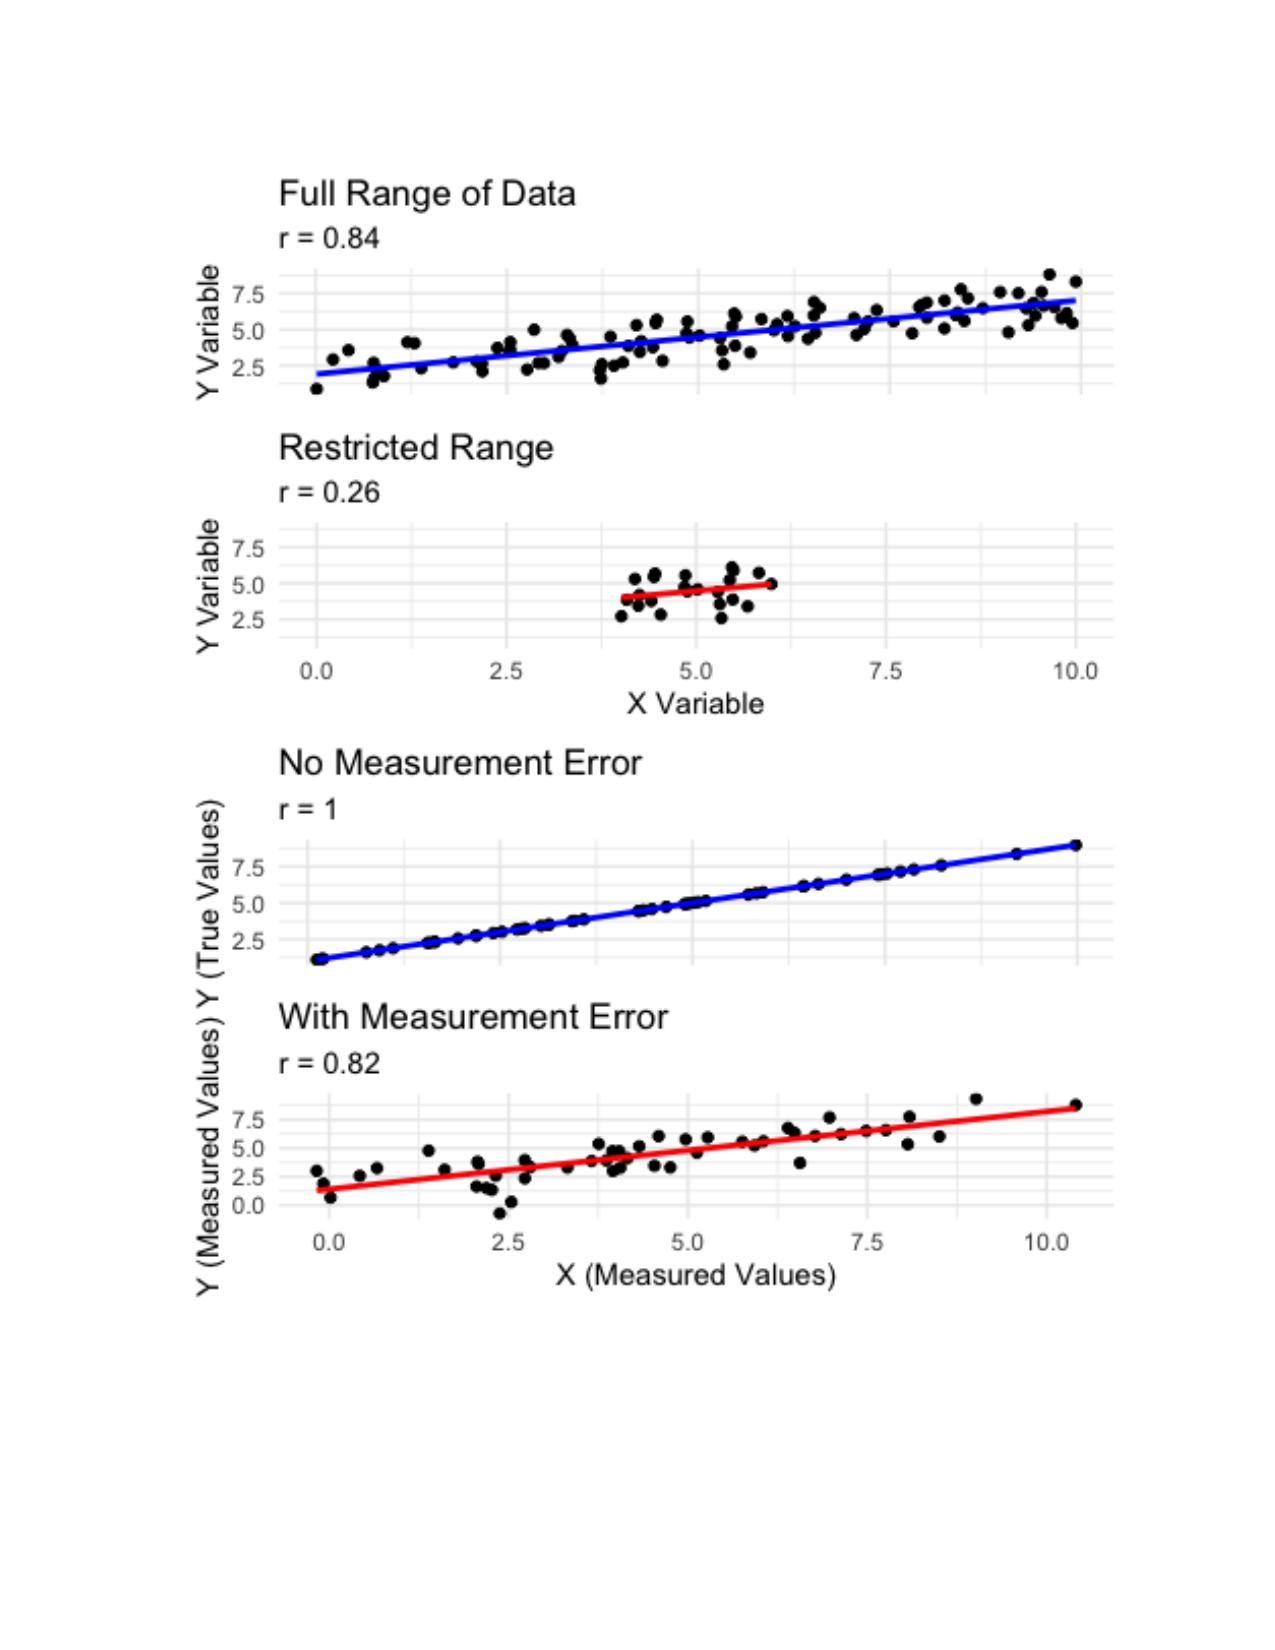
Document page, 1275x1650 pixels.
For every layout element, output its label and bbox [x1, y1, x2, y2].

picture [168, 150, 1144, 1320]
